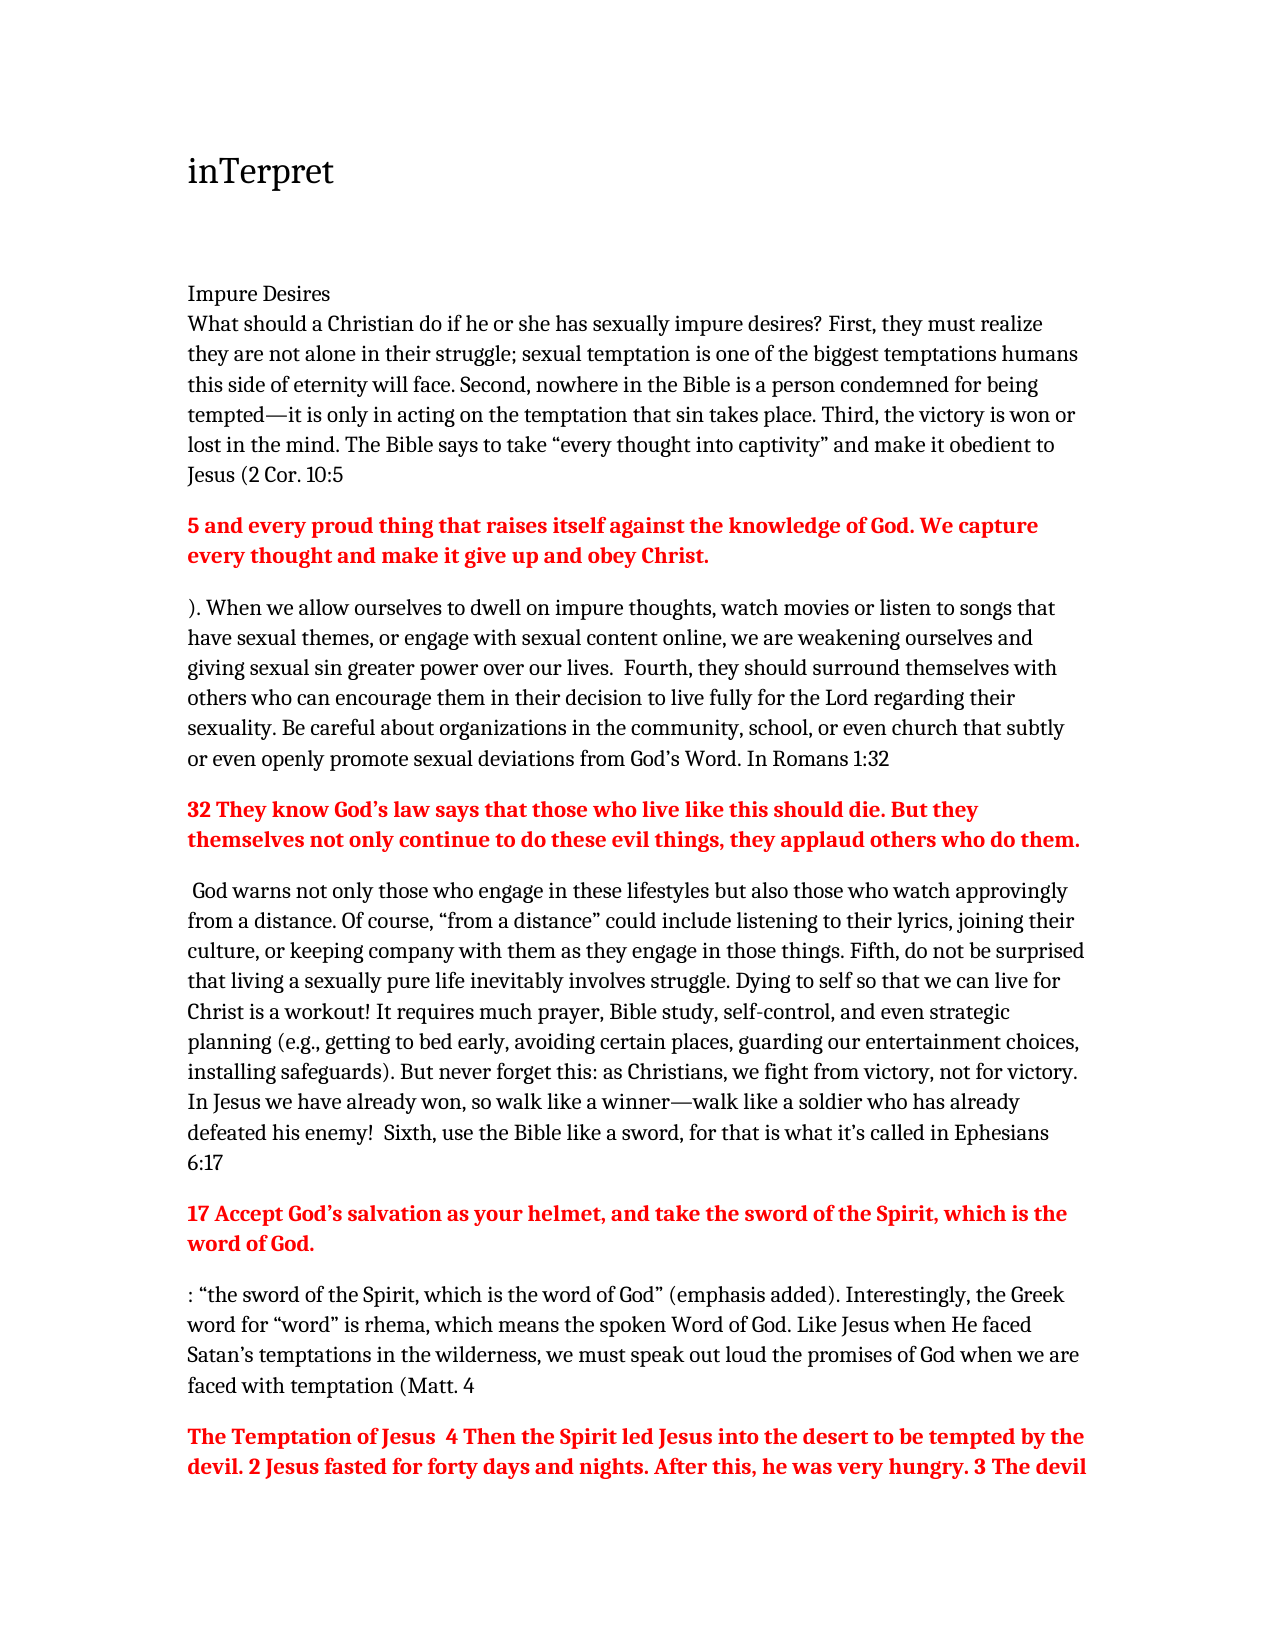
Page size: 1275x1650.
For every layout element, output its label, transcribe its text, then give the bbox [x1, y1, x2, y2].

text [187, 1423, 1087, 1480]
text : “the sword of the Spirit, which is the word of God” (emphasis added). Interestingly, the Greek word for “word” is rhema, which means the spoken Word of God. Like Jesus when He faced Satan’s temptations in the wilderness, we must speak out loud the promises of God when we are faced with temptation (Matt. 4 [187, 1282, 1087, 1399]
text 32 They know God’s law says that those who live like this should die. But they themselves not only continue to do these evil things, they applaud others who do them. [187, 796, 1087, 853]
text Impure Desires What should a Christian do if he or she has sexually impure desires? First, they must realize they are not alone in their struggle; sexual temptation is one of the biggest temptations humans this side of eternity will face. Second, nowhere in the Bible is a person condemned for being tempted—it is only in acting on the temptation that sin takes place. Third, the victory is won or lost in the mind. The Bible says to take “every thought into captivity” and make it obedient to Jesus (2 Cor. 10:5 [187, 220, 1087, 488]
text ). When we allow ourselves to dwell on impure thoughts, watch movies or listen to songs that have sexual themes, or engage with sexual content online, we are weakening ourselves and giving sexual sin greater power over our lives. Fourth, they should surround themselves with others who can encourage them in their decision to live fully for the Lord regarding their sexuality. Be careful about organizations in the community, school, or even church that subtly or even openly promote sexual deviations from God’s Word. In Romans 1:32 [187, 594, 1087, 772]
text 5 and every proud thing that raises itself against the knowledge of God. We capture every thought and make it give up and obey Christ. [187, 513, 1087, 570]
text God warns not only those who engage in these lifestyles but also those who watch approvingly from a distance. Of course, “from a distance” could include listening to their lyrics, joining their culture, or keeping company with them as they engage in those things. Fifth, do not be surprised that living a sexually pure life inevitably involves struggle. Dying to self so that we can live for Christ is a workout! It requires much prayer, Bible study, self-control, and even strategic planning (e.g., getting to bed early, avoiding certain places, guarding our entertainment choices, installing safeguards). But never forget this: as Christians, we fight from victory, not for victory. In Jesus we have already won, so walk like a winner—walk like a soldier who has already defeated his enemy! Sixth, use the Bible like a sword, for that is what it’s called in Ephesians 6:17 [187, 878, 1087, 1176]
text 17 Accept God’s salvation as your helmet, and take the sword of the Spirit, which is the word of God. [187, 1201, 1087, 1257]
text inTerpret [187, 150, 1087, 193]
